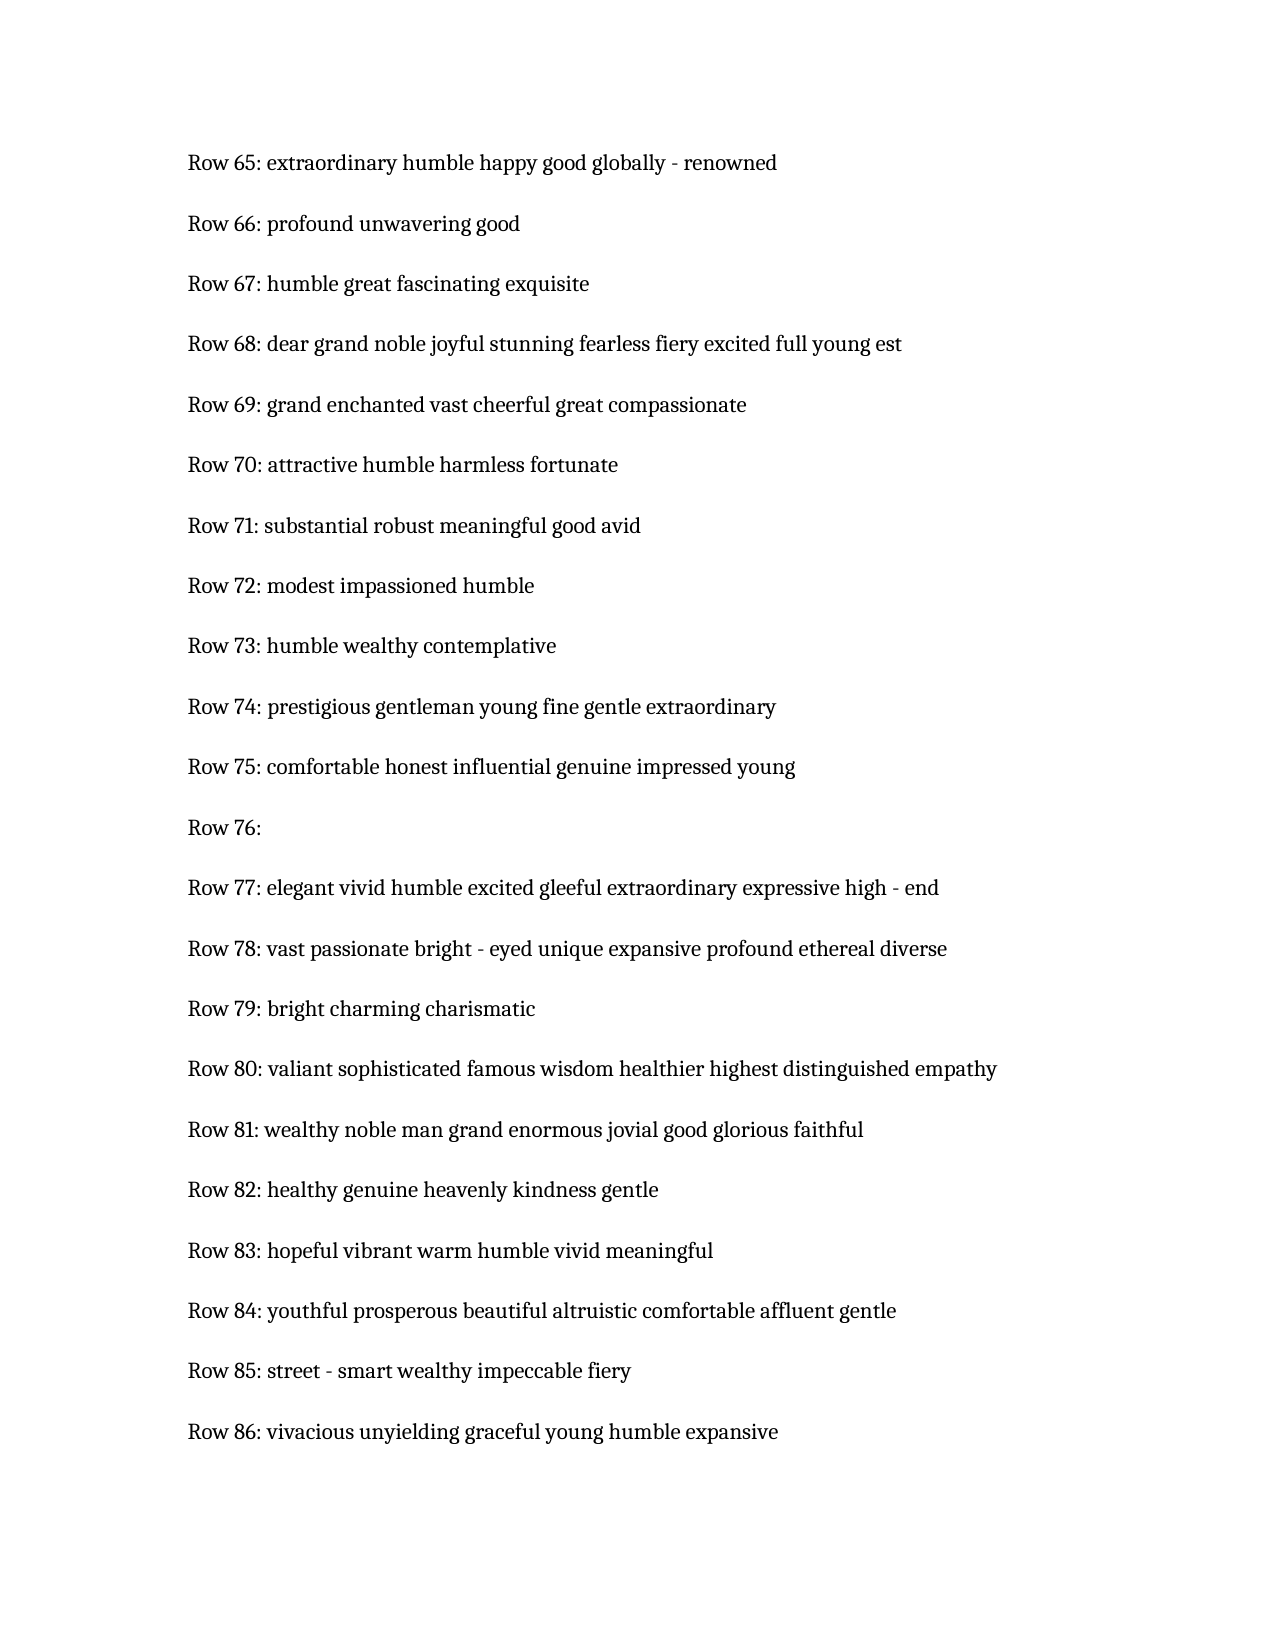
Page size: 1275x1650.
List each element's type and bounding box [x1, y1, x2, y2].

text [187, 150, 1087, 1475]
